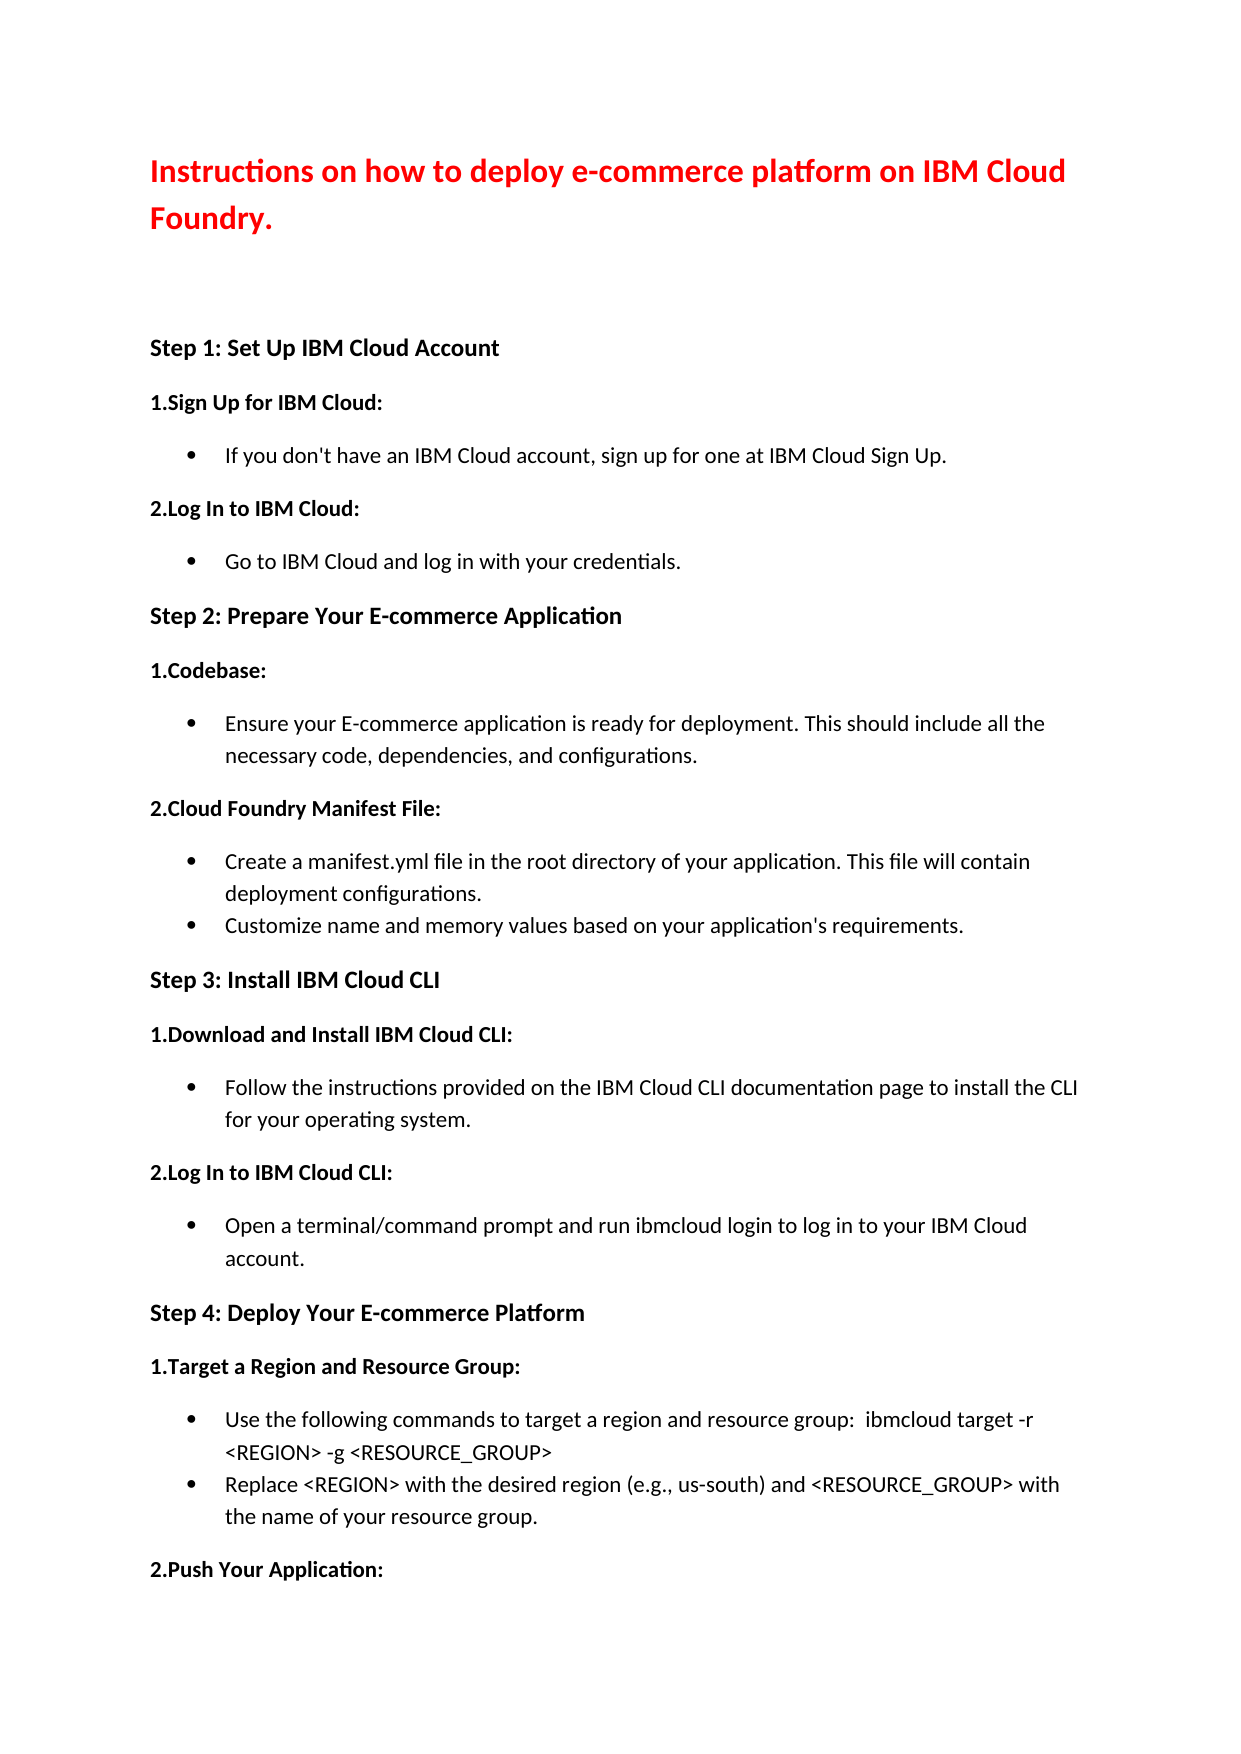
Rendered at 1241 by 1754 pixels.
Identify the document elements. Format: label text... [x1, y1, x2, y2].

list Open a terminal/command prompt and run ibmcloud login to log in to your IBM Cloud account. [187, 1211, 1090, 1272]
text 2.Log In to IBM Cloud: [150, 494, 1090, 522]
list Go to IBM Cloud and log in with your credentials. [187, 547, 1090, 575]
text Step 3: Install IBM Cloud CLI [150, 964, 1090, 995]
text 2.Log In to IBM Cloud CLI: [150, 1158, 1090, 1186]
list If you don't have an IBM Cloud account, sign up for one at IBM Cloud Sign Up. [187, 441, 1090, 469]
text Step 1: Set Up IBM Cloud Account [150, 332, 1090, 362]
text 1.Target a Region and Resource Group: [150, 1352, 1090, 1381]
list Use the following commands to target a region and resource group: ibmcloud target -r <REGION> -g <RESOURCE_GROUP> [187, 1406, 1090, 1466]
list Create a manifest.yml file in the root directory of your application. This file will contain deployment configurations. [187, 847, 1090, 907]
text 1.Download and Install IBM Cloud CLI: [150, 1020, 1090, 1048]
text 1.Codebase: [150, 656, 1090, 684]
text 1.Sign Up for IBM Cloud: [150, 388, 1090, 416]
list Replace <REGION> with the desired region (e.g., us-south) and <RESOURCE_GROUP> with the name of your resource group. [187, 1470, 1090, 1530]
text Instructions on how to deploy e-commerce platform on IBM Cloud Foundry. [150, 150, 1090, 237]
list Customize name and memory values based on your application's requirements. [187, 911, 1090, 939]
text Step 2: Prepare Your E-commerce Application [150, 600, 1090, 630]
list Follow the instructions provided on the IBM Cloud CLI documentation page to install the CLI for your operating system. [187, 1073, 1090, 1133]
list Ensure your E-commerce application is ready for deployment. This should include all the necessary code, dependencies, and configurations. [187, 709, 1090, 769]
text 2.Push Your Application: [150, 1555, 1090, 1583]
text 2.Cloud Foundry Manifest File: [150, 794, 1090, 822]
text Step 4: Deploy Your E-commerce Platform [150, 1297, 1090, 1327]
